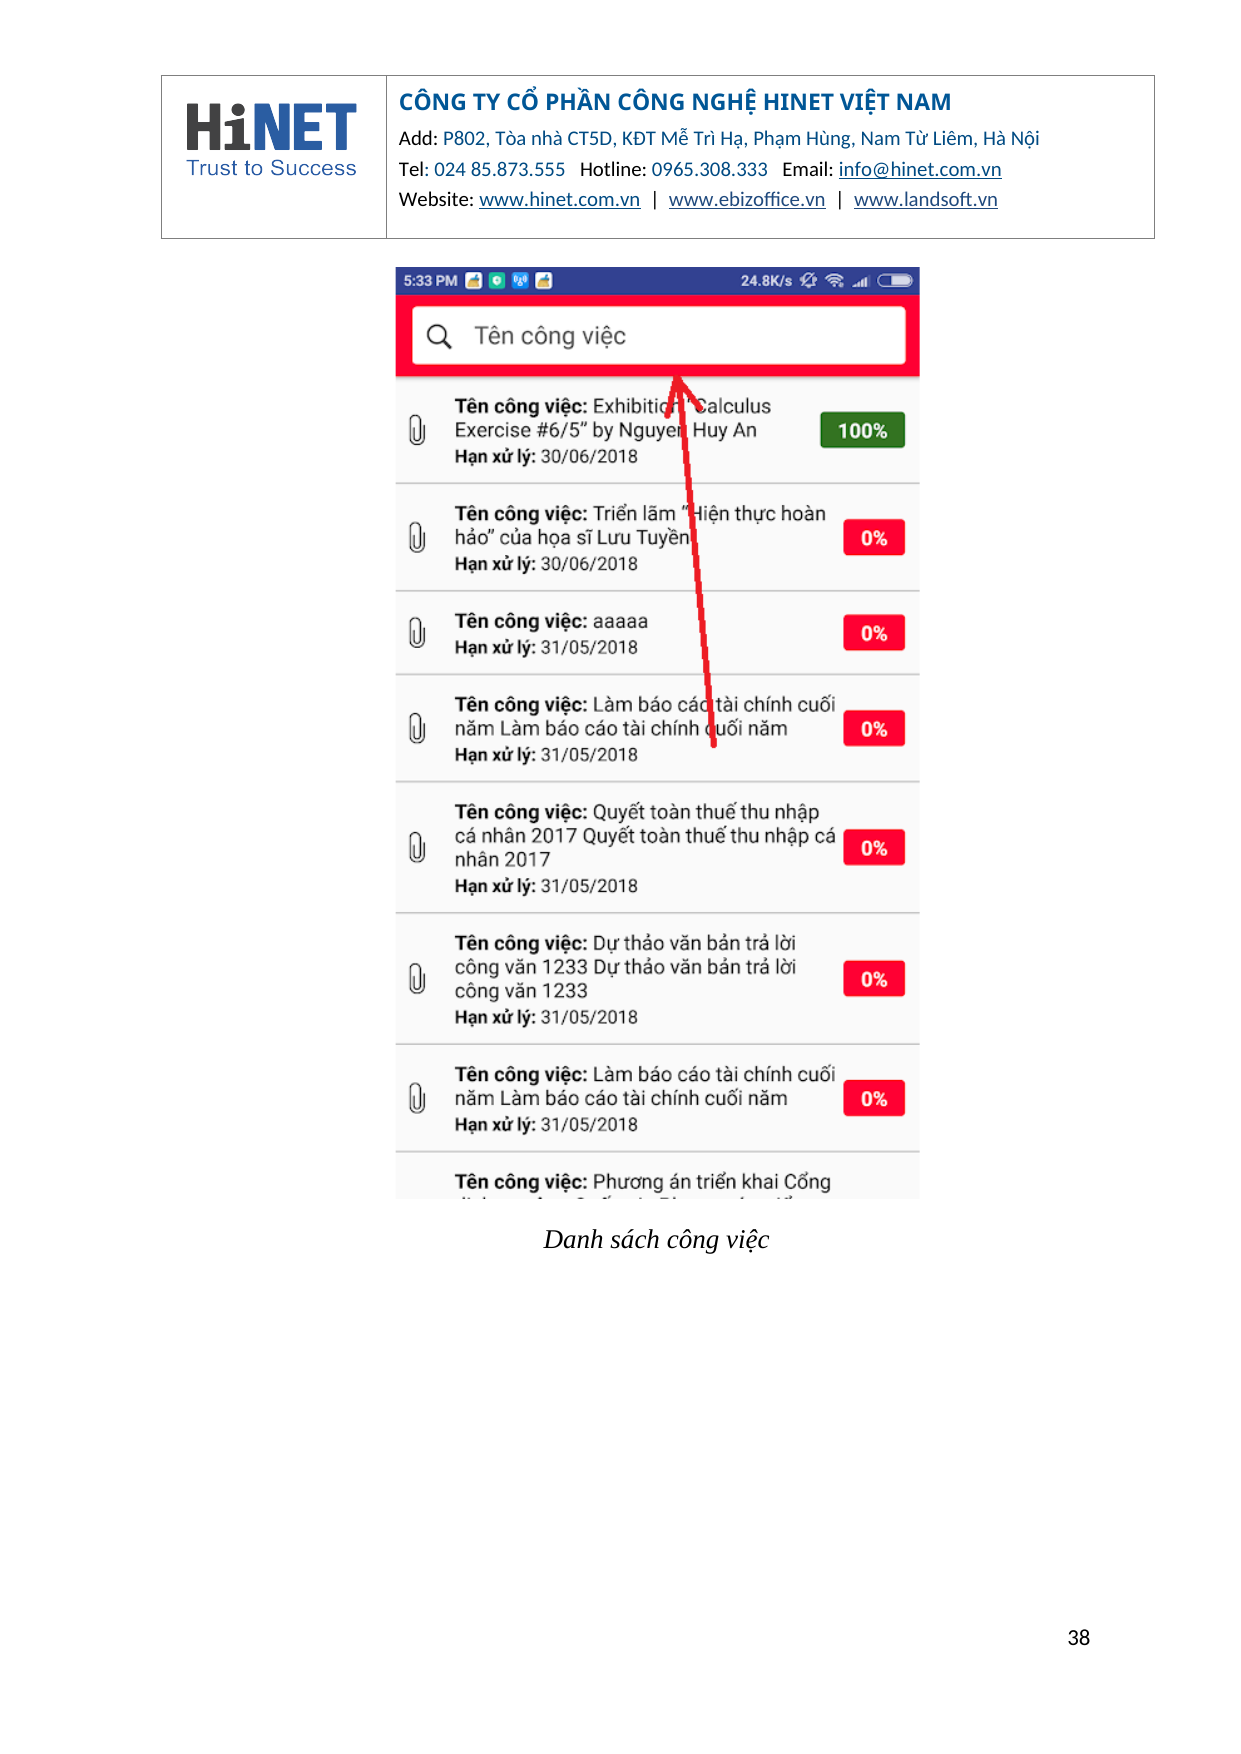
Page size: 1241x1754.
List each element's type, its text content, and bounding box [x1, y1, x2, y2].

picture [173, 82, 375, 202]
picture [395, 267, 920, 1199]
text Danh sách công việc [225, 1224, 1090, 1255]
